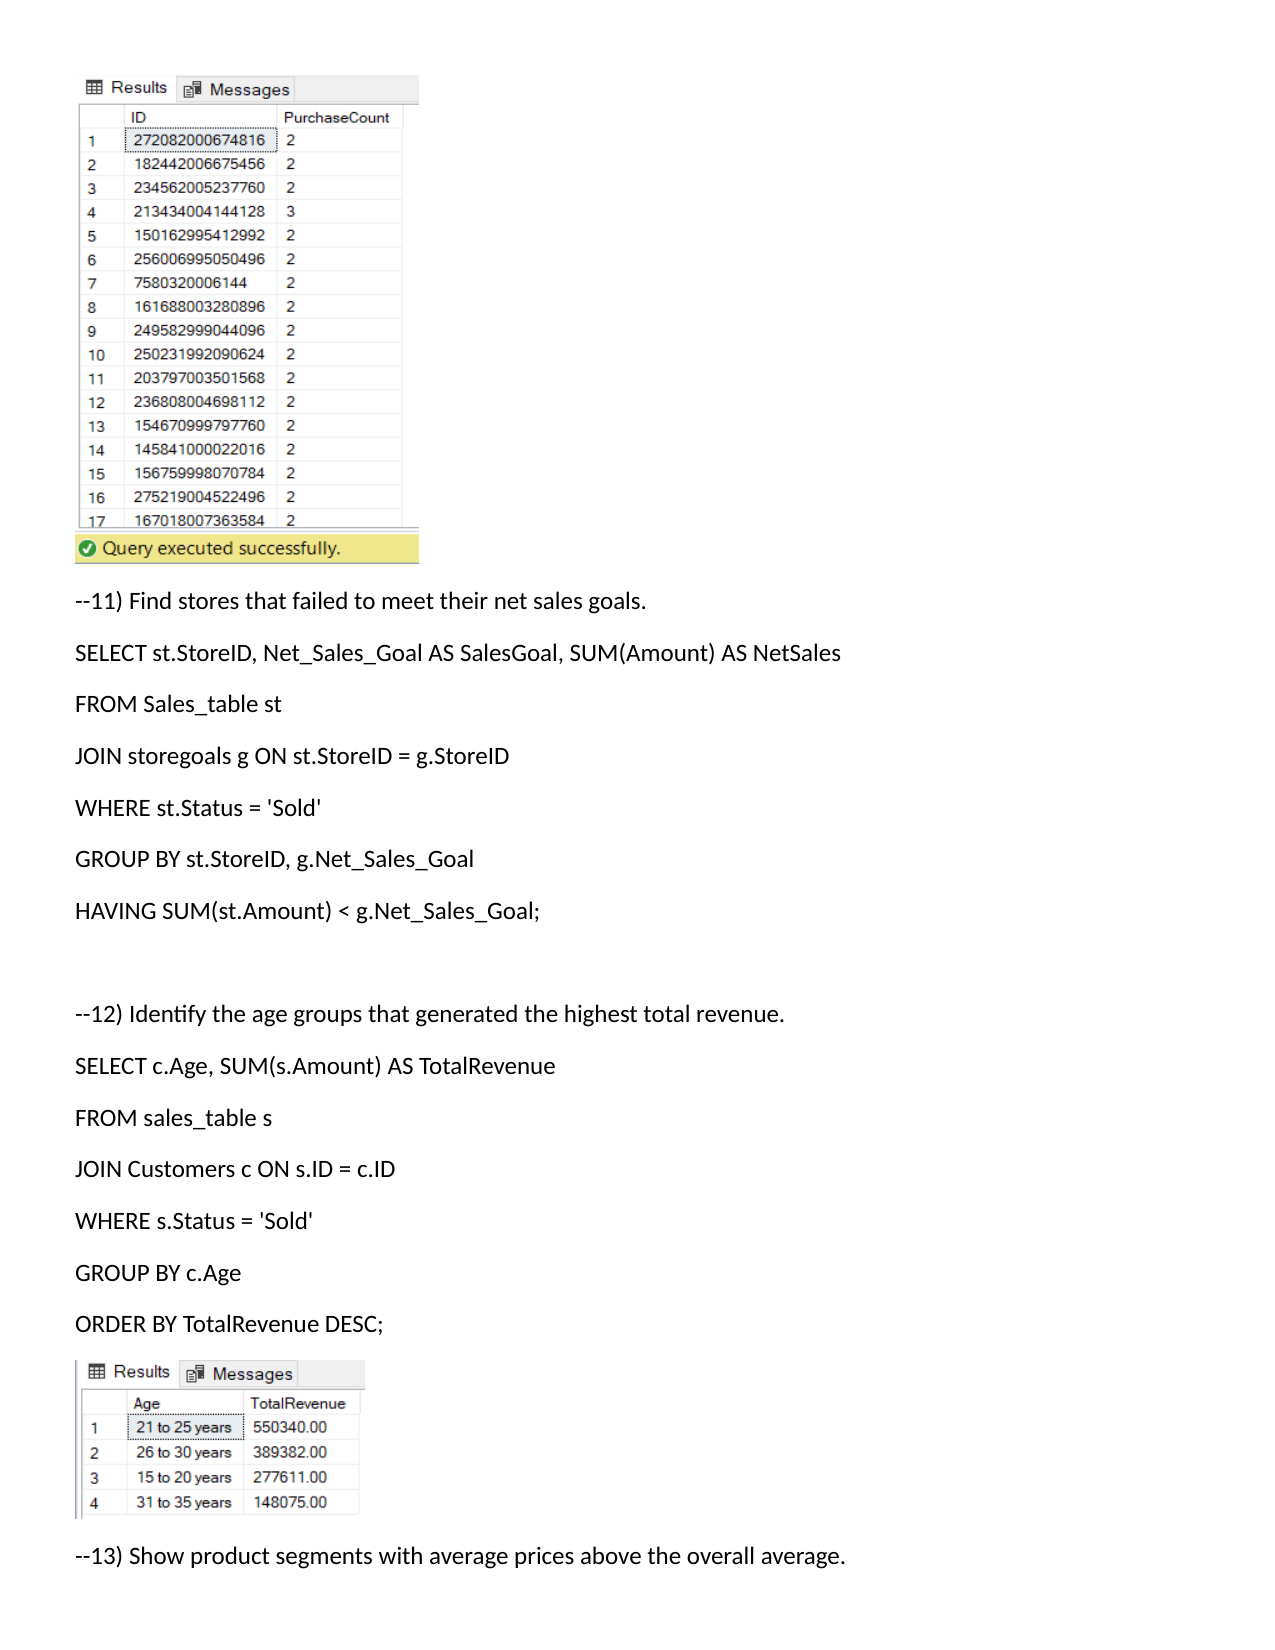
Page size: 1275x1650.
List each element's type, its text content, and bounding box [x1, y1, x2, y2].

text FROM Sales_table st [75, 688, 1200, 719]
text WHERE st.Status = 'Sold' [75, 792, 1200, 822]
text HAVING SUM(st.Amount) < g.Net_Sales_Goal; [75, 895, 1200, 926]
text --11) Find stores that failed to meet their net sales goals. [75, 585, 1200, 616]
text FROM sales_table s [75, 1102, 1200, 1132]
text WHERE s.Status = 'Sold' [75, 1205, 1200, 1236]
text SELECT c.Age, SUM(s.Amount) AS TotalRevenue [75, 1050, 1200, 1081]
text GROUP BY c.Age [75, 1257, 1200, 1287]
text SELECT st.StoreID, Net_Sales_Goal AS SalesGoal, SUM(Amount) AS NetSales [75, 637, 1200, 667]
picture [75, 1360, 365, 1519]
text --12) Identify the age groups that generated the highest total revenue. [75, 998, 1200, 1029]
text --13) Show product segments with average prices above the overall average. [75, 1540, 1200, 1571]
text JOIN storegoals g ON st.StoreID = g.StoreID [75, 740, 1200, 771]
text GROUP BY st.StoreID, g.Net_Sales_Goal [75, 843, 1200, 874]
text JOIN Customers c ON s.ID = c.ID [75, 1153, 1200, 1184]
text ORDER BY TotalRevenue DESC; [75, 1308, 1200, 1339]
picture [75, 75, 419, 564]
